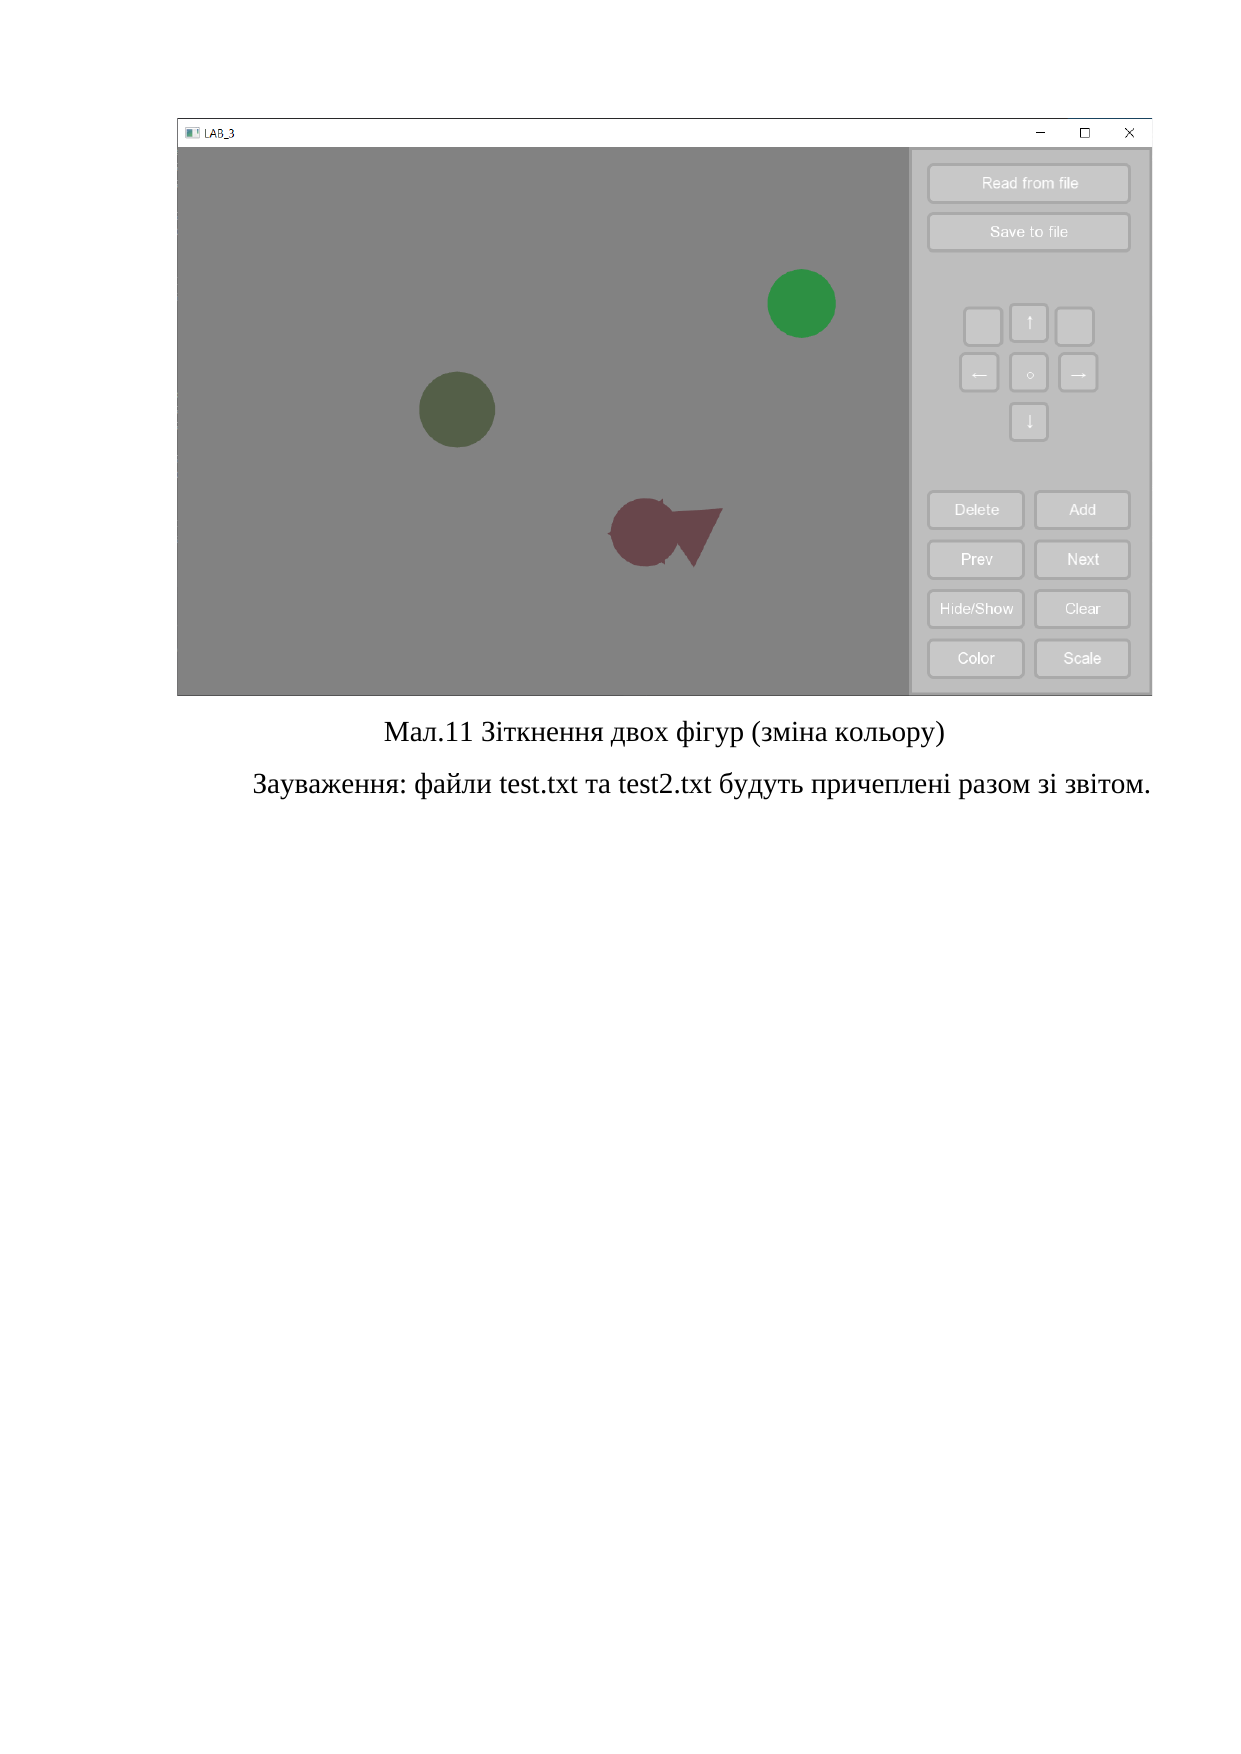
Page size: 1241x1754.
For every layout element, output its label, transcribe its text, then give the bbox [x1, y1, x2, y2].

text Зауваження: файли test.txt та test2.txt будуть причеплені разом зі звітом. [177, 766, 1152, 826]
text Мал.11 Зіткнення двох фігур (зміна кольору) [177, 714, 1152, 747]
picture [177, 118, 1153, 696]
